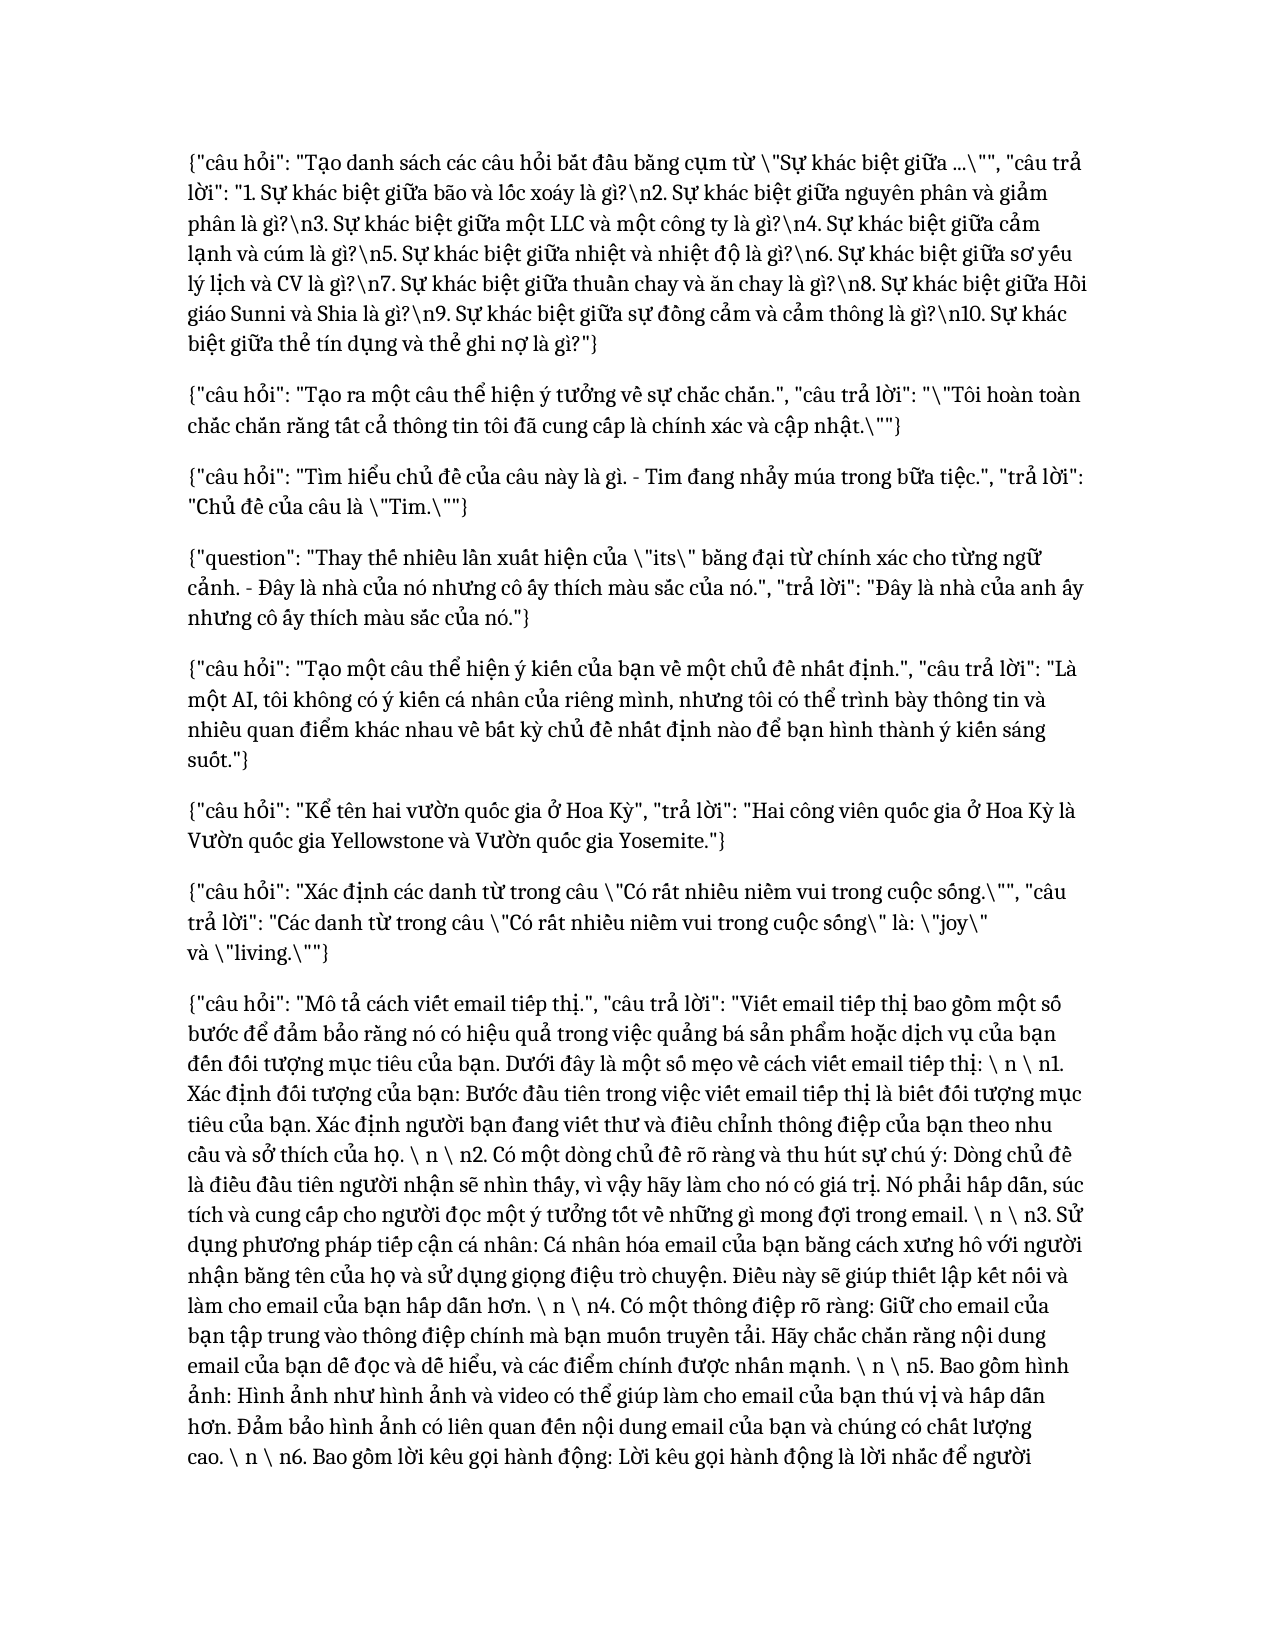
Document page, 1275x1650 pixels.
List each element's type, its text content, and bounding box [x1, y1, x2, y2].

text {"câu hỏi": "Tìm hiểu chủ đề của câu này là gì. - Tim đang nhảy múa trong bữa tiệc.", "trả lời": "Chủ đề của câu là \"Tim.\""} [187, 463, 1087, 520]
text {"câu hỏi": "Xác định các danh từ trong câu \"Có rất nhiều niềm vui trong cuộc sống.\"", "câu trả lời": "Các danh từ trong câu \"Có rất nhiều niềm vui trong cuộc sống\" là: \"joy\" và \"living.\""} [187, 879, 1087, 966]
text {"question": "Thay thế nhiều lần xuất hiện của \"its\" bằng đại từ chính xác cho từng ngữ cảnh. - Đây là nhà của nó nhưng cô ấy thích màu sắc của nó.", "trả lời": "Đây là nhà của anh ấy nhưng cô ấy thích màu sắc của nó."} [187, 545, 1087, 632]
text {"câu hỏi": "Tạo danh sách các câu hỏi bắt đầu bằng cụm từ \"Sự khác biệt giữa ...\"", "câu trả lời": "1. Sự khác biệt giữa bão và lốc xoáy là gì?\n2. Sự khác biệt giữa nguyên phân và giảm phân là gì?\n3. Sự khác biệt giữa một LLC và một công ty là gì?\n4. Sự khác biệt giữa cảm lạnh và cúm là gì?\n5. Sự khác biệt giữa nhiệt và nhiệt độ là gì?\n6. Sự khác biệt giữa sơ yếu lý lịch và CV là gì?\n7. Sự khác biệt giữa thuần chay và ăn chay là gì?\n8. Sự khác biệt giữa Hồi giáo Sunni và Shia là gì?\n9. Sự khác biệt giữa sự đồng cảm và cảm thông là gì?\n10. Sự khác biệt giữa thẻ tín dụng và thẻ ghi nợ là gì?"} [187, 150, 1087, 358]
text {"câu hỏi": "Tạo một câu thể hiện ý kiến của bạn về một chủ đề nhất định.", "câu trả lời": "Là một AI, tôi không có ý kiến cá nhân của riêng mình, nhưng tôi có thể trình bày thông tin và nhiều quan điểm khác nhau về bất kỳ chủ đề nhất định nào để bạn hình thành ý kiến sáng suốt."} [187, 656, 1087, 773]
text {"câu hỏi": "Tạo ra một câu thể hiện ý tưởng về sự chắc chắn.", "câu trả lời": "\"Tôi hoàn toàn chắc chắn rằng tất cả thông tin tôi đã cung cấp là chính xác và cập nhật.\""} [187, 382, 1087, 439]
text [187, 991, 1087, 1470]
text {"câu hỏi": "Kể tên hai vườn quốc gia ở Hoa Kỳ", "trả lời": "Hai công viên quốc gia ở Hoa Kỳ là Vườn quốc gia Yellowstone và Vườn quốc gia Yosemite."} [187, 798, 1087, 854]
